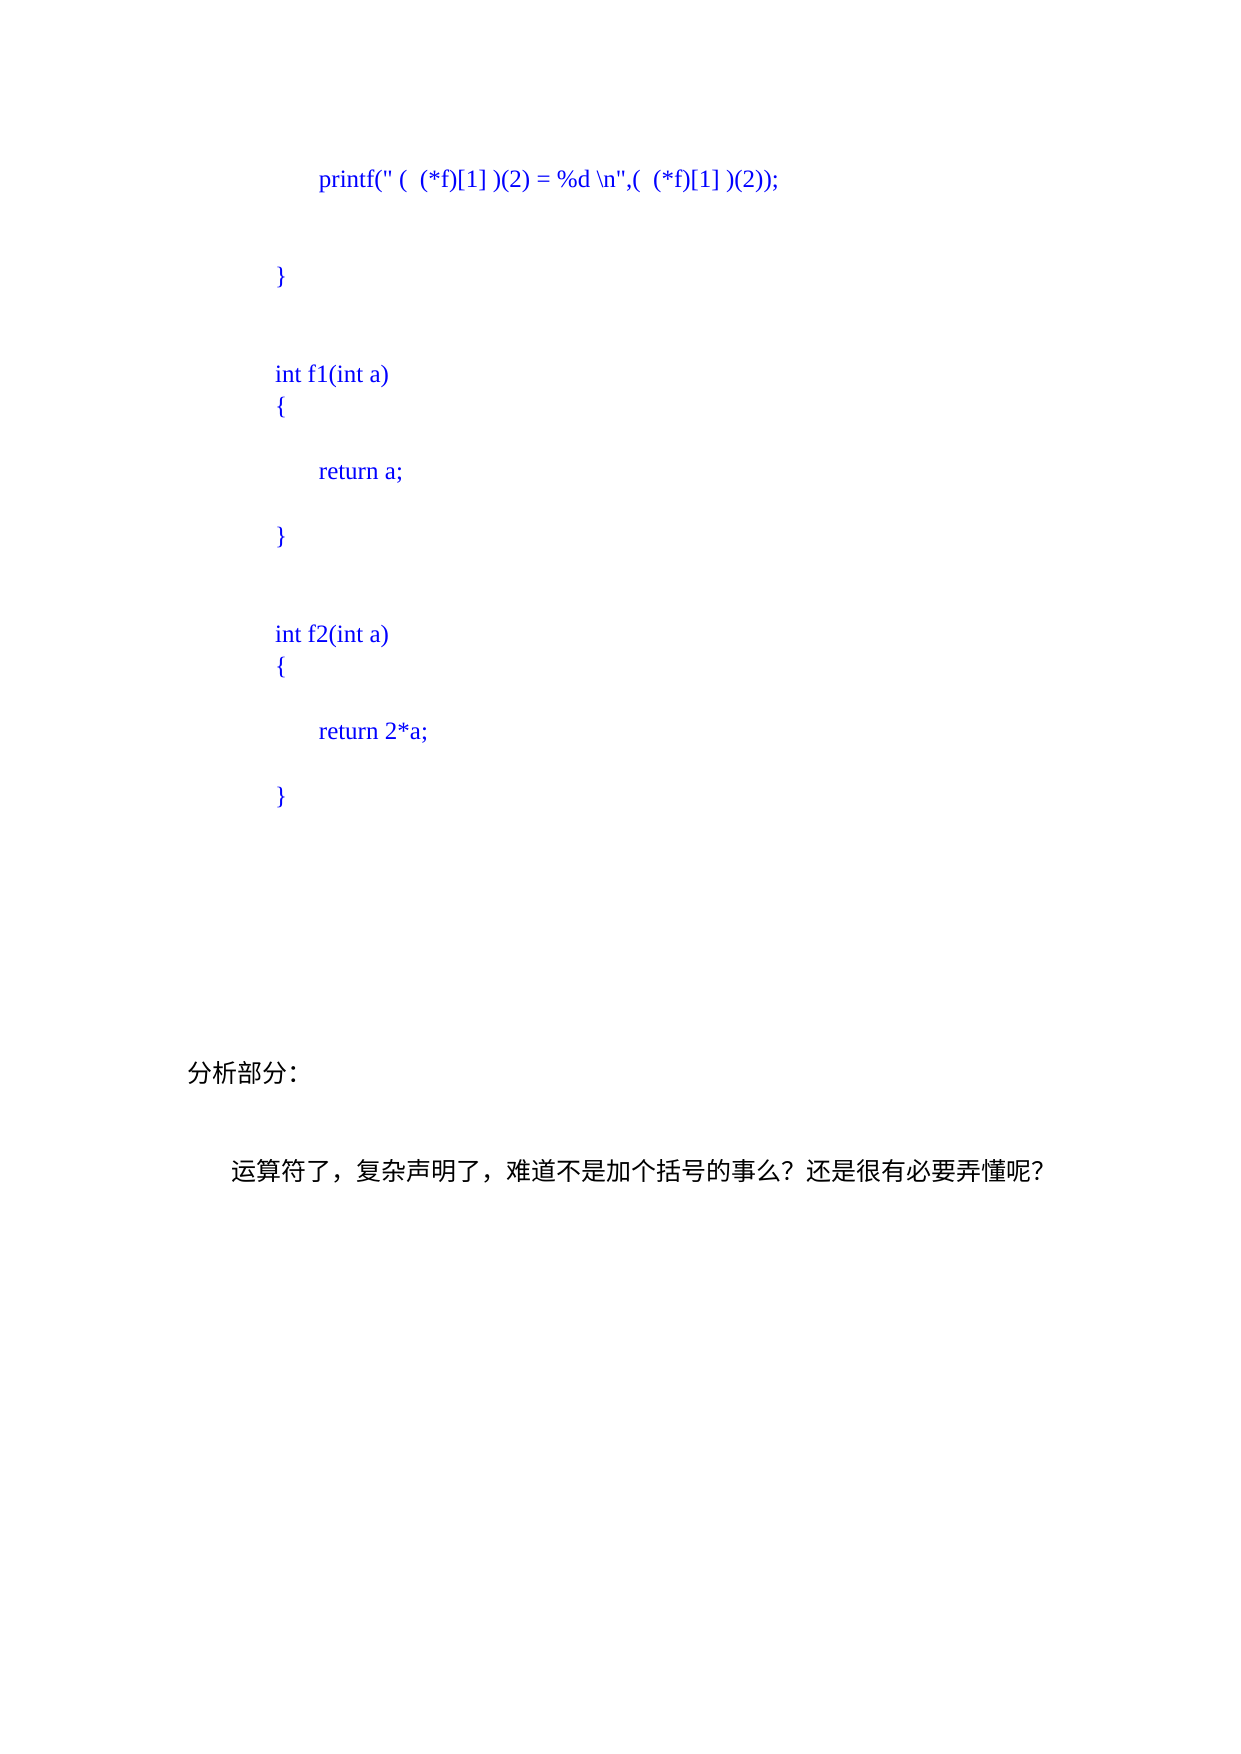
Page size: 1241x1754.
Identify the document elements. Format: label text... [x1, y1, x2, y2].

text int f1(int a) [231, 357, 1053, 389]
text } [231, 519, 1053, 552]
text return a; [231, 454, 1053, 487]
text { [231, 649, 1053, 682]
text return 2*a; [231, 714, 1053, 747]
text } [231, 259, 1053, 292]
text int f2(int a) [231, 617, 1053, 649]
text { [231, 389, 1053, 422]
text printf(" ( (*f)[1] )(2) = %d \n",( (*f)[1] )(2)); [231, 162, 1053, 194]
text 运算符了，复杂声明了，难道不是加个括号的事么？还是很有必要弄懂呢？ [187, 1137, 1053, 1202]
text 分析部分： [187, 1039, 1053, 1104]
text } [231, 779, 1053, 812]
